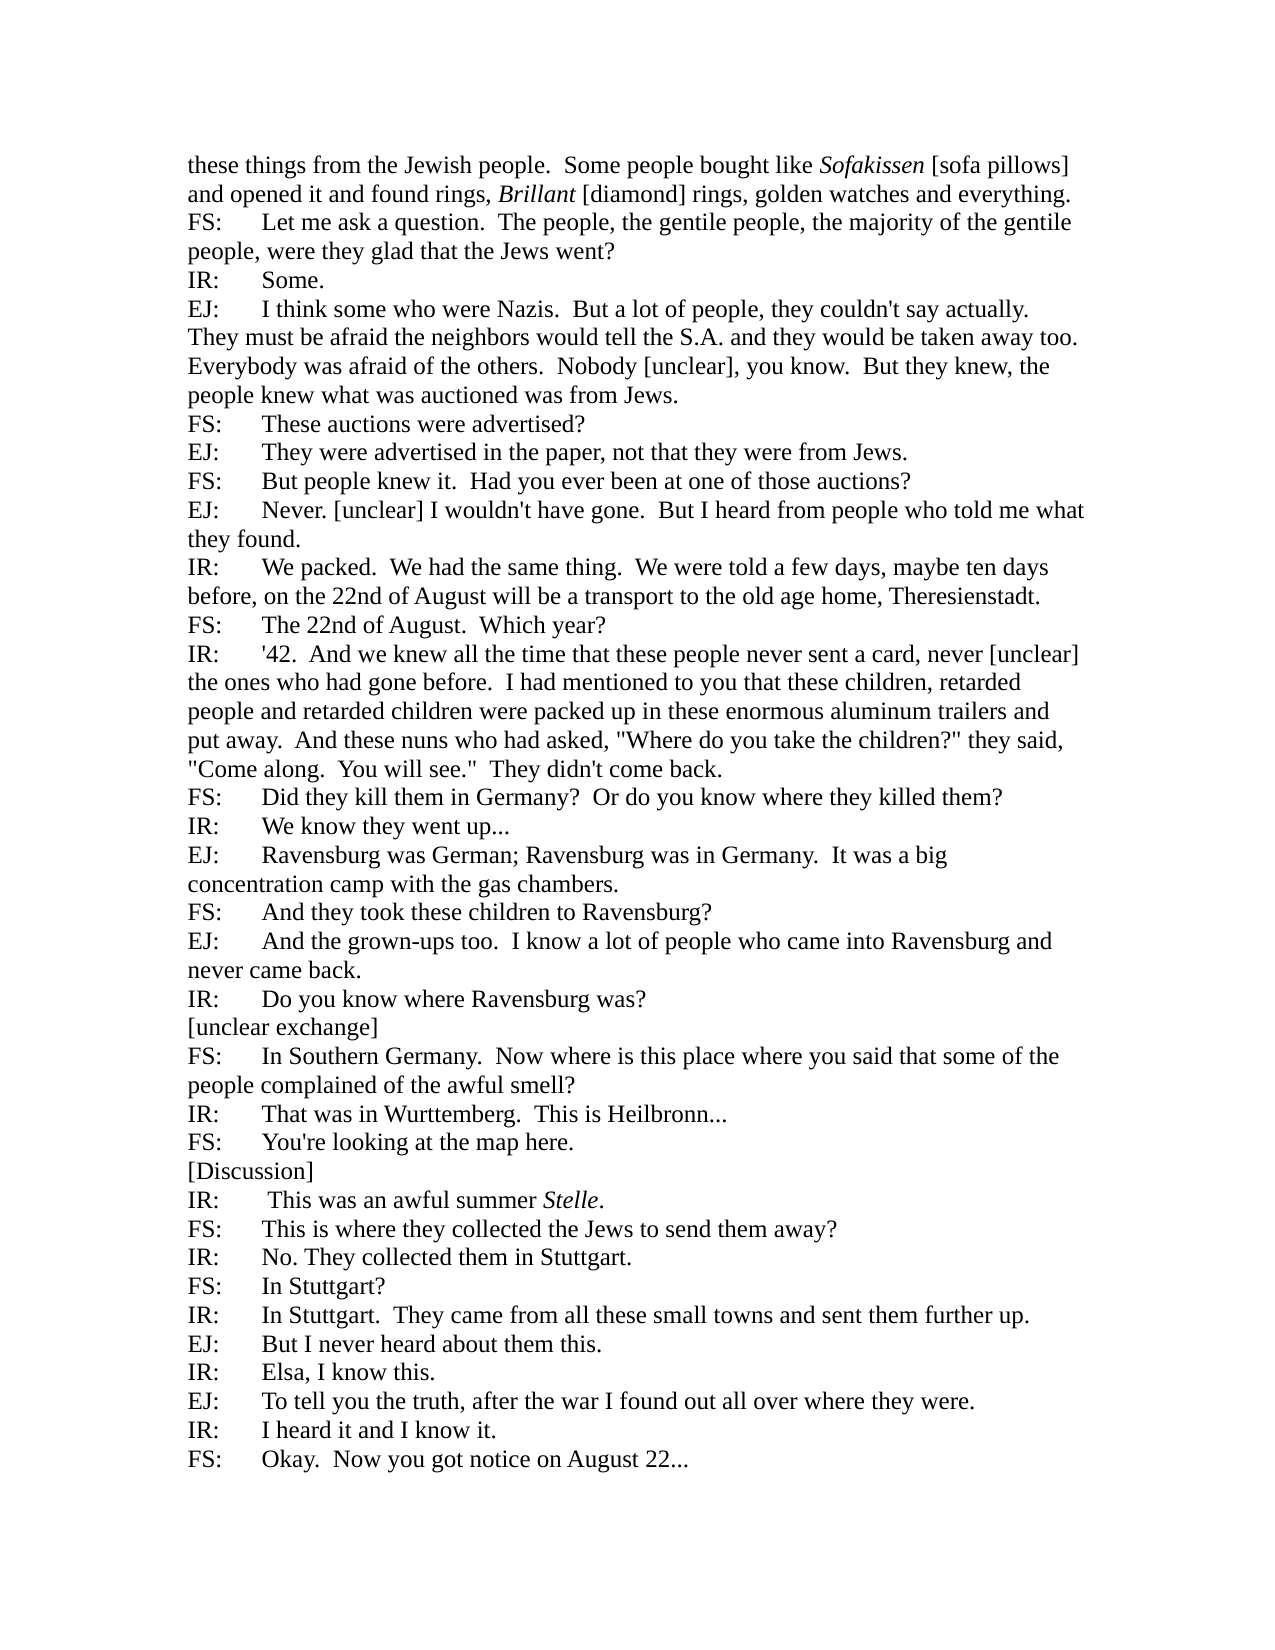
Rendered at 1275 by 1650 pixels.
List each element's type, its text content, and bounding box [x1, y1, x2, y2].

text EJ: And the grown-ups too. I know a lot of people who came into Ravensburg and never came back. [187, 926, 1087, 984]
text [unclear exchange] [187, 1012, 1087, 1041]
text FS: In Stuttgart? [187, 1271, 1087, 1300]
text IR: I heard it and I know it. [187, 1415, 1087, 1444]
text EJ: To tell you the truth, after the war I found out all over where they were. [187, 1386, 1087, 1415]
text EJ: But I never heard about them this. [187, 1329, 1087, 1357]
text IR: We know they went up... [187, 811, 1087, 840]
text FS: But people knew it. Had you ever been at one of those auctions? [187, 466, 1087, 495]
text EJ: Ravensburg was German; Ravensburg was in Germany. It was a big concentration camp with the gas chambers. [187, 840, 1087, 897]
text IR: We packed. We had the same thing. We were told a few days, maybe ten days before, on the 22nd of August will be a transport to the old age home, Theresienstadt. [187, 552, 1087, 610]
text FS: Okay. Now you got notice on August 22... [187, 1444, 1087, 1472]
text IR: Elsa, I know this. [187, 1357, 1087, 1386]
text EJ: They were advertised in the paper, not that they were from Jews. [187, 437, 1087, 466]
text FS: Did they kill them in Germany? Or do you know where they killed them? [187, 782, 1087, 811]
text IR: Do you know where Ravensburg was? [187, 984, 1087, 1012]
text FS: The 22nd of August. Which year? [187, 610, 1087, 639]
text FS: You're looking at the map here. [187, 1127, 1087, 1156]
text EJ: I think some who were Nazis. But a lot of people, they couldn't say actually. They must be afraid the neighbors would tell the S.A. and they would be taken away too. Everybody was afraid of the others. Nobody [unclear], you know. But they knew, the people knew what was auctioned was from Jews. [187, 294, 1087, 409]
text IR: No. They collected them in Stuttgart. [187, 1242, 1087, 1271]
text FS: These auctions were advertised? [187, 409, 1087, 437]
text IR: '42. And we knew all the time that these people never sent a card, never [unclear] the ones who had gone before. I had mentioned to you that these children, retarded people and retarded children were packed up in these enormous aluminum trailers and put away. And these nuns who had asked, "Where do you take the children?" they said, "Come along. You will see." They didn't come back. [187, 639, 1087, 782]
text FS: In Southern Germany. Now where is this place where you said that some of the people complained of the awful smell? [187, 1041, 1087, 1099]
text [187, 150, 1087, 207]
text [Discussion] [187, 1156, 1087, 1185]
text IR: Some. [187, 265, 1087, 294]
text IR: That was in Wurttemberg. This is Heilbronn... [187, 1099, 1087, 1127]
text IR: In Stuttgart. They came from all these small towns and sent them further up. [187, 1300, 1087, 1329]
text FS: And they took these children to Ravensburg? [187, 897, 1087, 926]
text IR: This was an awful summer Stelle. [187, 1185, 1087, 1214]
text EJ: Never. [unclear] I wouldn't have gone. But I heard from people who told me what they found. [187, 495, 1087, 552]
text FS: This is where they collected the Jews to send them away? [187, 1214, 1087, 1242]
text FS: Let me ask a question. The people, the gentile people, the majority of the gentile people, were they glad that the Jews went? [187, 207, 1087, 265]
